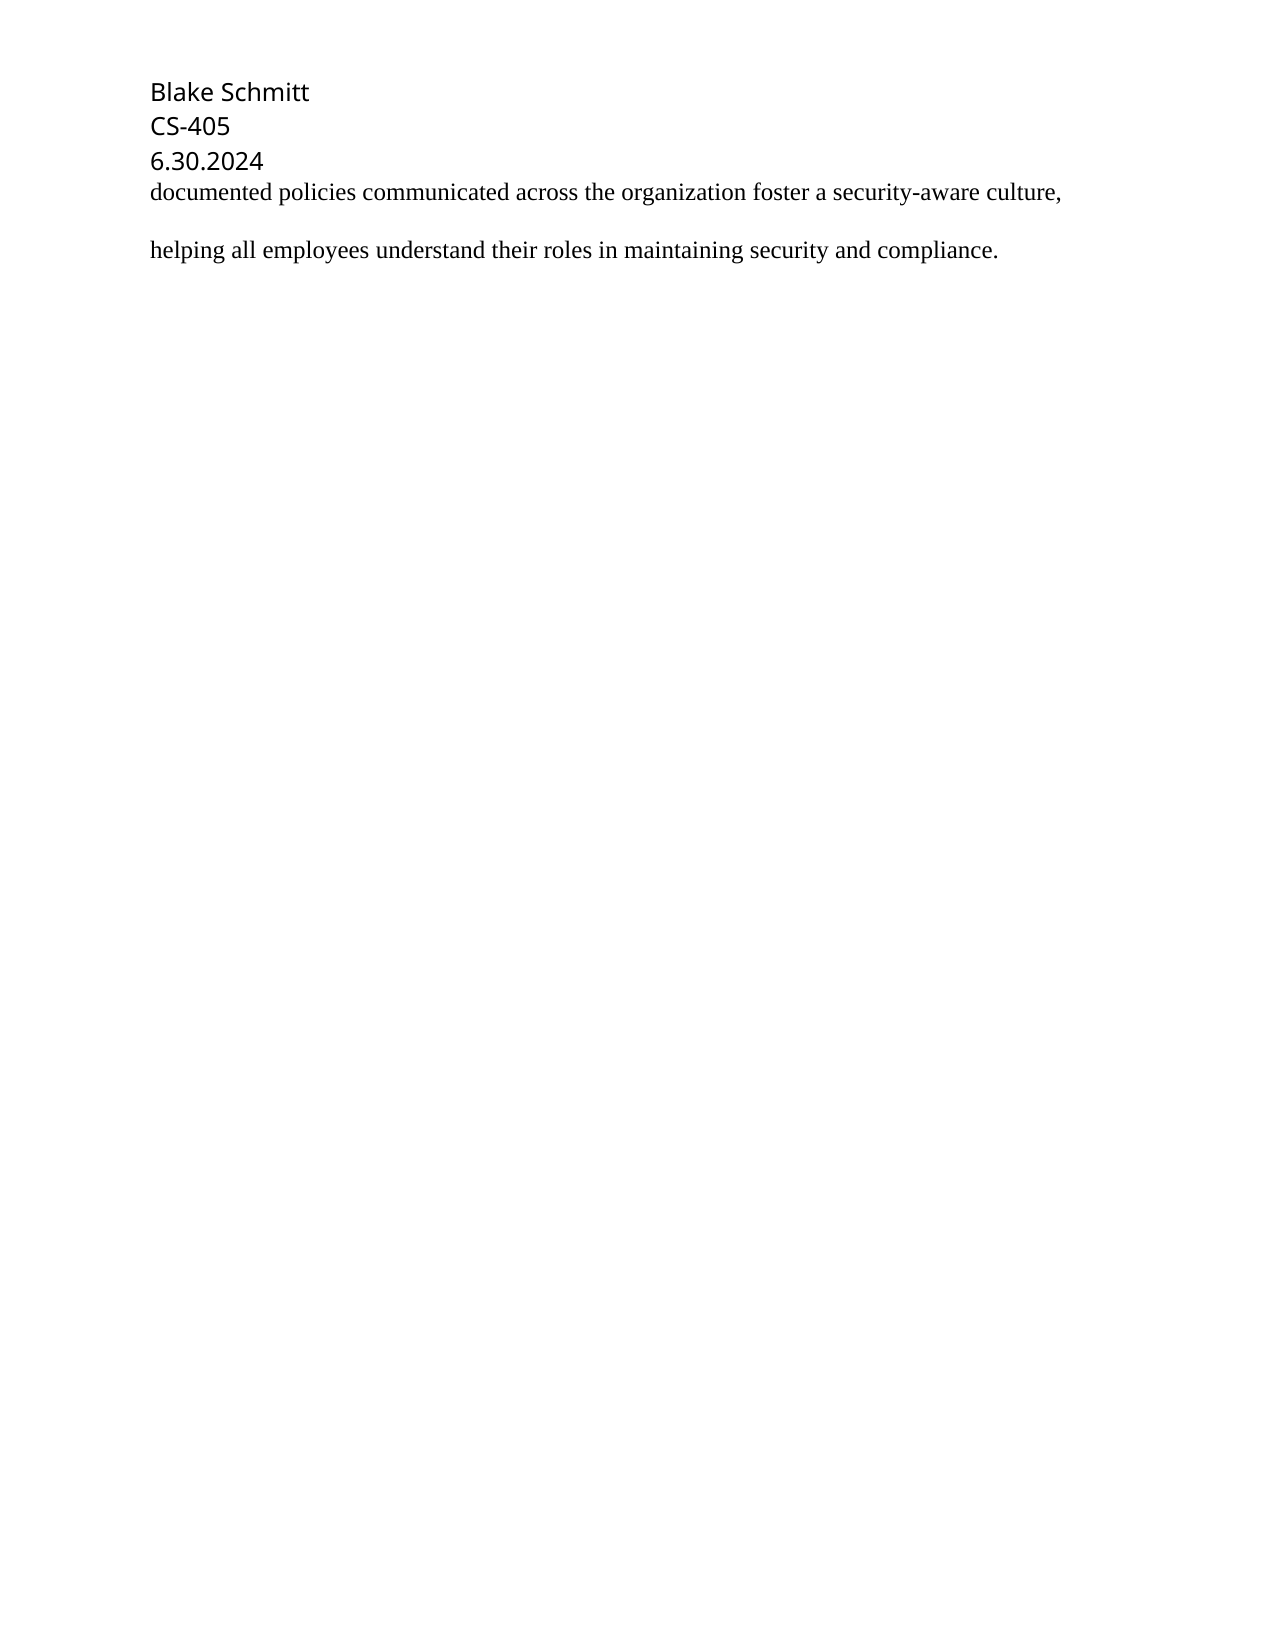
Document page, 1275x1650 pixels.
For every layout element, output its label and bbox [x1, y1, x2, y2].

text [150, 177, 1125, 263]
